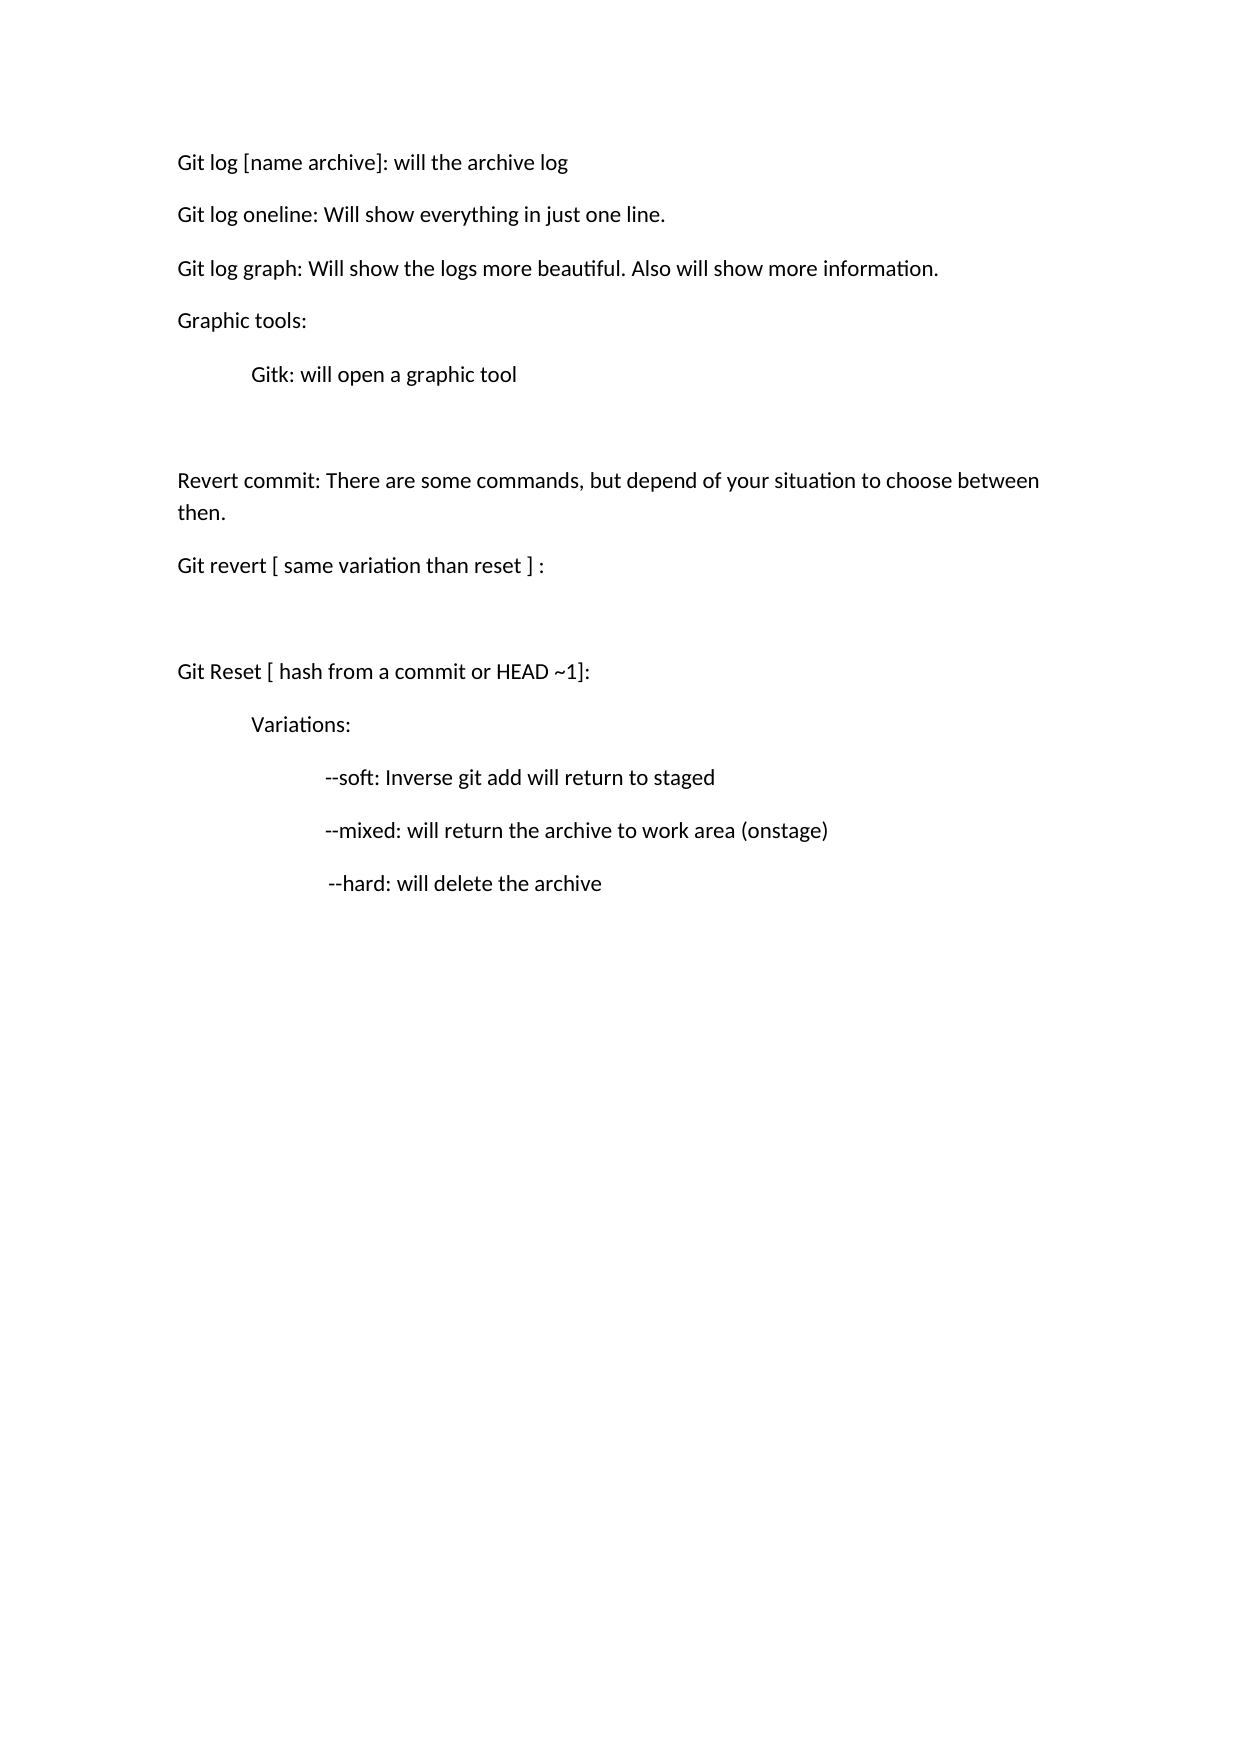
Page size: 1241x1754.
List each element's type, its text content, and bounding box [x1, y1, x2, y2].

text Variations: [177, 710, 1063, 738]
text Git revert [ same variation than reset ] : [177, 551, 1063, 579]
text --soft: Inverse git add will return to staged [177, 763, 1063, 791]
text Git log [name archive]: will the archive log [177, 148, 1063, 176]
text --mixed: will return the archive to work area (onstage) [177, 816, 1063, 844]
text Graphic tools: [177, 307, 1063, 335]
text Git log graph: Will show the logs more beautiful. Also will show more information. [177, 254, 1063, 282]
text Git log oneline: Will show everything in just one line. [177, 201, 1063, 229]
text Gitk: will open a graphic tool [177, 360, 1063, 388]
text Revert commit: There are some commands, but depend of your situation to choose between then. [177, 466, 1063, 526]
text Git Reset [ hash from a commit or HEAD ~1]: [177, 657, 1063, 685]
text --hard: will delete the archive [177, 869, 1063, 897]
